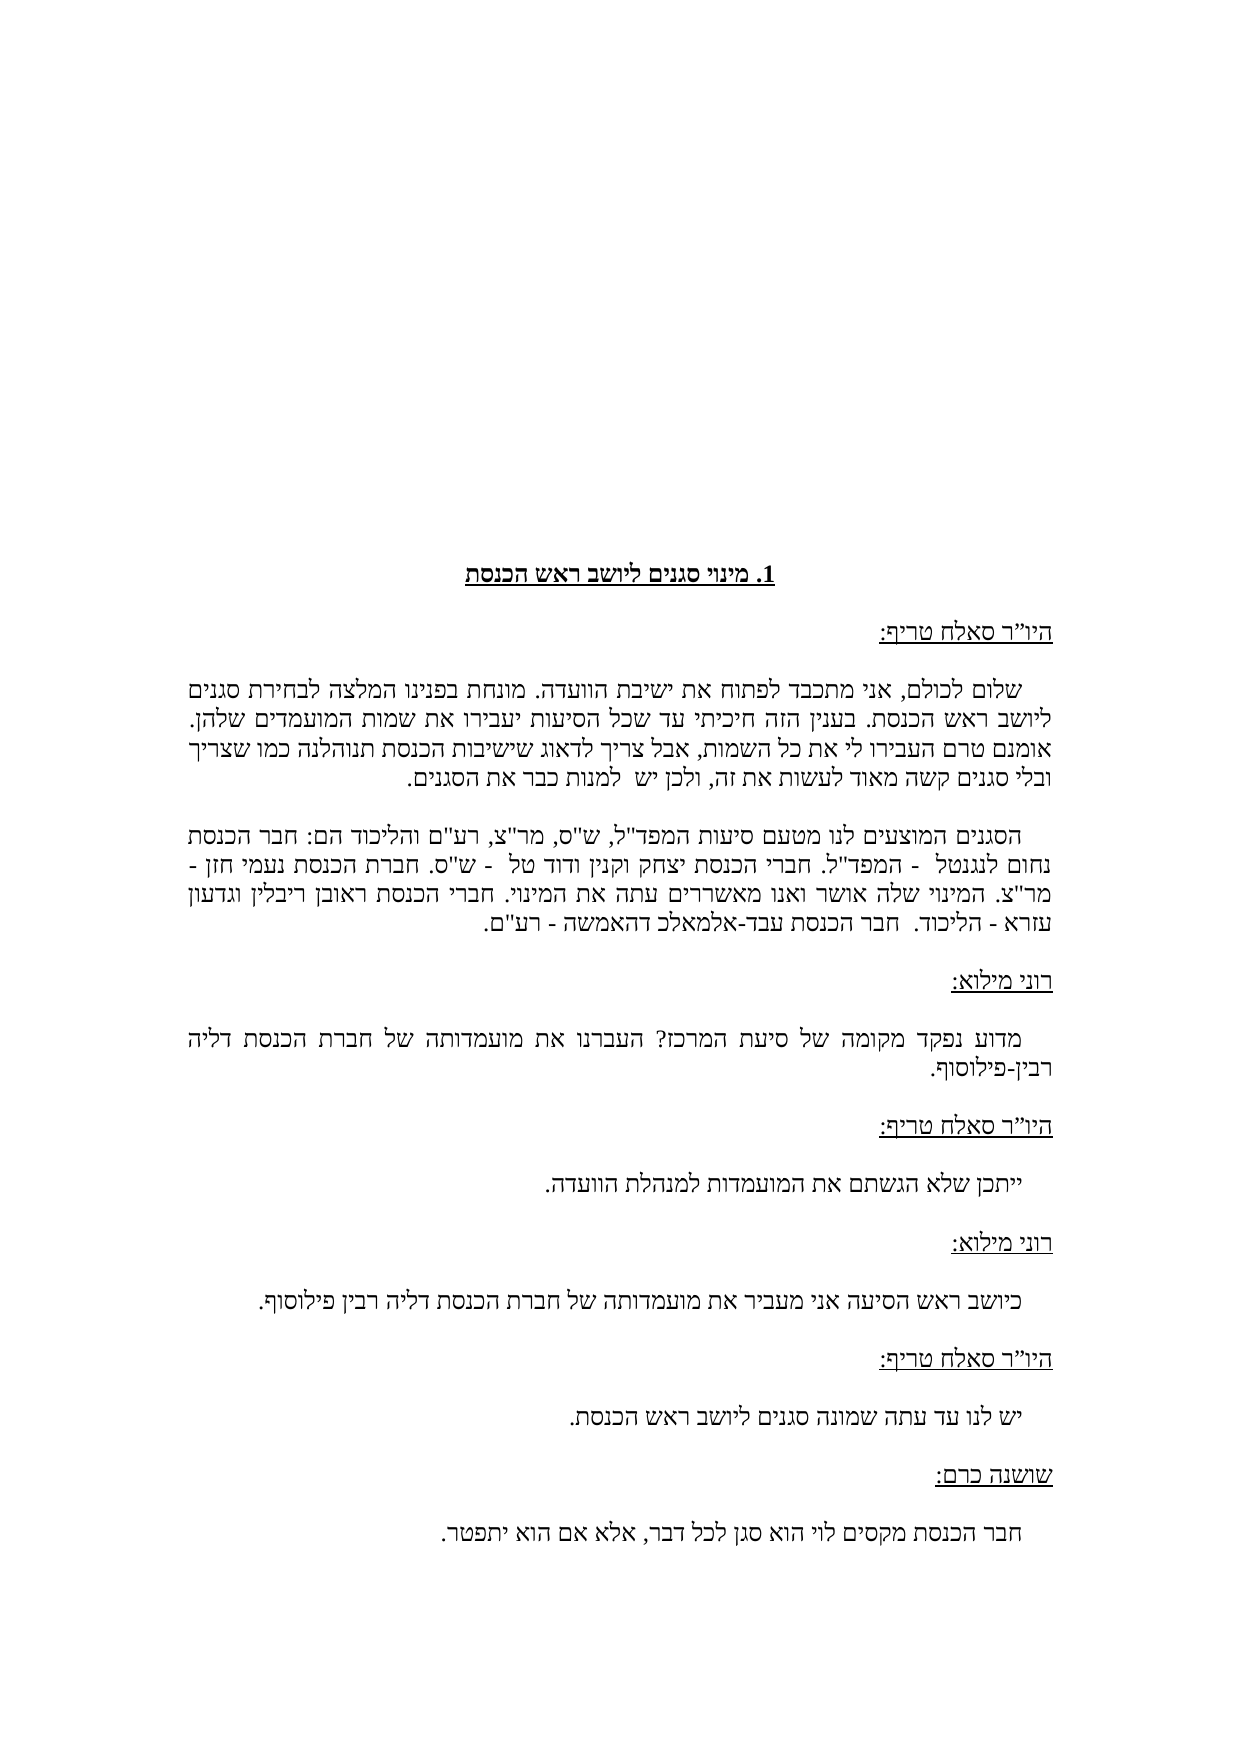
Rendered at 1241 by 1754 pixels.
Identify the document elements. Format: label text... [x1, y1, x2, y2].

text הסגנים המוצעים לנו מטעם סיעות המפד"ל, ש"ס, מר"צ, רע"ם והליכוד הם: חבר הכנסת נחום לנגנטל - המפד"ל. חברי הכנסת יצחק וקנין ודוד טל - ש"ס. חברת הכנסת נעמי חזן - מר"צ. המינוי שלה אושר ואנו מאשררים עתה את המינוי. חברי הכנסת ראובן ריבלין וגדעון עזרא - הליכוד. חבר הכנסת עבד-אלמאלכ דהאמשה - רע"ם. [187, 821, 1053, 937]
text 1. מינוי סגנים ליושב ראש הכנסת [187, 559, 1053, 588]
text רוני מילוא: [187, 1227, 1053, 1257]
text שלום לכולם, אני מתכבד לפתוח את ישיבת הוועדה. מונחת בפנינו המלצה לבחירת סגנים ליושב ראש הכנסת. בענין הזה חיכיתי עד שכל הסיעות יעבירו את שמות המועמדים שלהן. אומנם טרם העבירו לי את כל השמות, אבל צריך לדאוג שישיבות הכנסת תנוהלנה כמו שצריך ובלי סגנים קשה מאוד לעשות את זה, ולכן יש למנות כבר את הסגנים. [187, 675, 1053, 792]
text היו”ר סאלח טריף: [187, 617, 1053, 646]
text כיושב ראש הסיעה אני מעביר את מועמדותה של חברת הכנסת דליה רבין פילוסוף. [187, 1286, 1053, 1315]
text חבר הכנסת מקסים לוי הוא סגן לכל דבר, אלא אם הוא יתפטר. [187, 1518, 1053, 1547]
text מדוע נפקד מקומה של סיעת המרכז? העברנו את מועמדותה של חברת הכנסת דליה רבין-פילוסוף. [187, 1024, 1053, 1082]
text ייתכן שלא הגשתם את המועמדות למנהלת הוועדה. [187, 1169, 1053, 1198]
text היו”ר סאלח טריף: [187, 1344, 1053, 1373]
text יש לנו עד עתה שמונה סגנים ליושב ראש הכנסת. [187, 1402, 1053, 1431]
text רוני מילוא: [187, 966, 1053, 995]
text שושנה כרם: [187, 1460, 1053, 1489]
text היו”ר סאלח טריף: [187, 1111, 1053, 1140]
